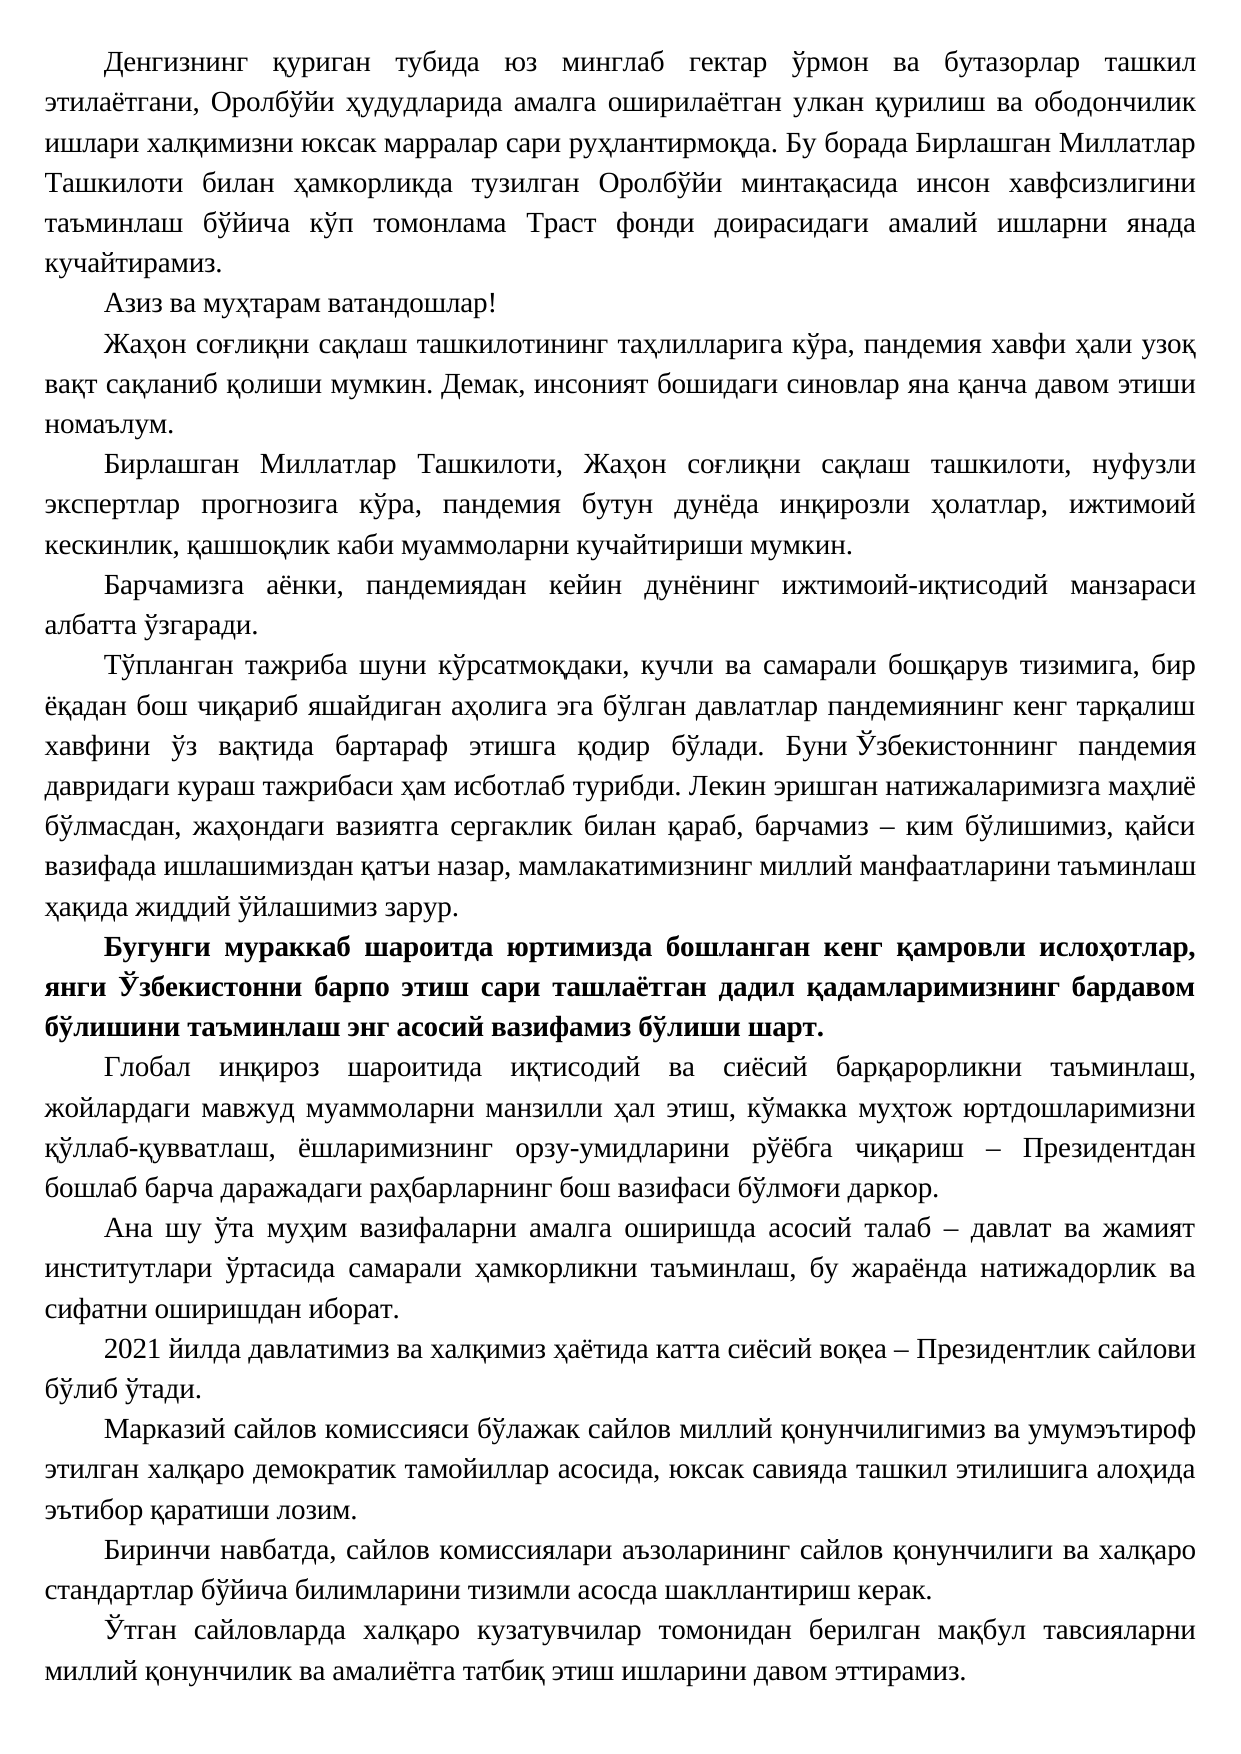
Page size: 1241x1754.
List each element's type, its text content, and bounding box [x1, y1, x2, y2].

text Биринчи навбатда, сайлов комиссиялари аъзоларининг сайлов қонунчилиги ва халқаро стандартлар бўйича билимларини тизимли асосда шакллантириш керак. [44, 1532, 1196, 1606]
text Азиз ва муҳтарам ватандошлар! [44, 286, 1196, 319]
text Бугунги мураккаб шароитда юртимизда бошланган кенг қамровли ислоҳотлар, янги Ўзбекистонни барпо этиш сари ташлаётган дадил қадамларимизнинг бардавом бўлишини таъминлаш энг асосий вазифамиз бўлиши шарт. [44, 929, 1196, 1043]
text 2021 йилда давлатимиз ва халқимиз ҳаётида катта сиёсий воқеа – Президентлик сайлови бўлиб ўтади. [44, 1331, 1196, 1405]
text Жаҳон соғлиқни сақлаш ташкилотининг таҳлилларига кўра, пандемия хавфи ҳали узоқ вақт сақланиб қолиши мумкин. Демак, инсоният бошидаги синовлар яна қанча давом этиши номаълум. [44, 326, 1196, 440]
text Барчамизга аёнки, пандемиядан кейин дунёнинг ижтимоий-иқтисодий манзараси албатта ўзгаради. [44, 567, 1196, 641]
text Марказий сайлов комиссияси бўлажак сайлов миллий қонунчилигимиз ва умумэътироф этилган халқаро демократик тамойиллар асосида, юксак савияда ташкил этилишига алоҳида эътибор қаратиши лозим. [44, 1411, 1196, 1525]
text Бирлашган Миллатлар Ташкилоти, Жаҳон соғлиқни сақлаш ташкилоти, нуфузли экспертлар прогнозига кўра, пандемия бутун дунёда инқирозли ҳолатлар, ижтимоий кескинлик, қашшоқлик каби муаммоларни кучайтириши мумкин. [44, 446, 1196, 560]
text Денгизнинг қуриган тубида юз минглаб гектар ўрмон ва бутазорлар ташкил этилаётгани, Оролбўйи ҳудудларида амалга оширилаётган улкан қурилиш ва ободончилик ишлари халқимизни юксак марралар сари руҳлантирмоқда. Бу борада Бирлашган Миллатлар Ташкилоти билан ҳамкорликда тузилган Оролбўйи минтақасида инсон хавфсизлигини таъминлаш бўйича кўп томонлама Траст фонди доирасидаги амалий ишларни янада кучайтирамиз. [44, 44, 1196, 279]
text Ана шу ўта муҳим вазифаларни амалга оширишда асосий талаб – давлат ва жамият институтлари ўртасида самарали ҳамкорликни таъминлаш, бу жараёнда натижадорлик ва сифатни оширишдан иборат. [44, 1210, 1196, 1324]
text Ўтган сайловларда халқаро кузатувчилар томонидан берилган мақбул тавсияларни миллий қонунчилик ва амалиётга татбиқ этиш ишларини давом эттирамиз. [44, 1612, 1196, 1686]
text Глобал инқироз шароитида иқтисодий ва сиёсий барқарорликни таъминлаш, жойлардаги мавжуд муаммоларни манзилли ҳал этиш, кўмакка муҳтож юртдошларимизни қўллаб-қувватлаш, ёшларимизнинг орзу-умидларини рўёбга чиқариш – Президентдан бошлаб барча даражадаги раҳбарларнинг бош вазифаси бўлмоғи даркор. [44, 1049, 1196, 1204]
text Тўпланган тажриба шуни кўрсатмоқдаки, кучли ва самарали бошқарув тизимига, бир ёқадан бош чиқариб яшайдиган аҳолига эга бўлган давлатлар пандемиянинг кенг тарқалиш хавфини ўз вақтида бартараф этишга қодир бўлади. Буни Ўзбекистоннинг пандемия давридаги кураш тажрибаси ҳам исботлаб турибди. Лекин эришган натижаларимизга маҳлиё бўлмасдан, жаҳондаги вазиятга сергаклик билан қараб, барчамиз – ким бўлишимиз, қайси вазифада ишлашимиздан қатъи назар, мамлакатимизнинг миллий манфаатларини таъминлаш ҳақида жиддий ўйлашимиз зарур. [44, 647, 1196, 922]
